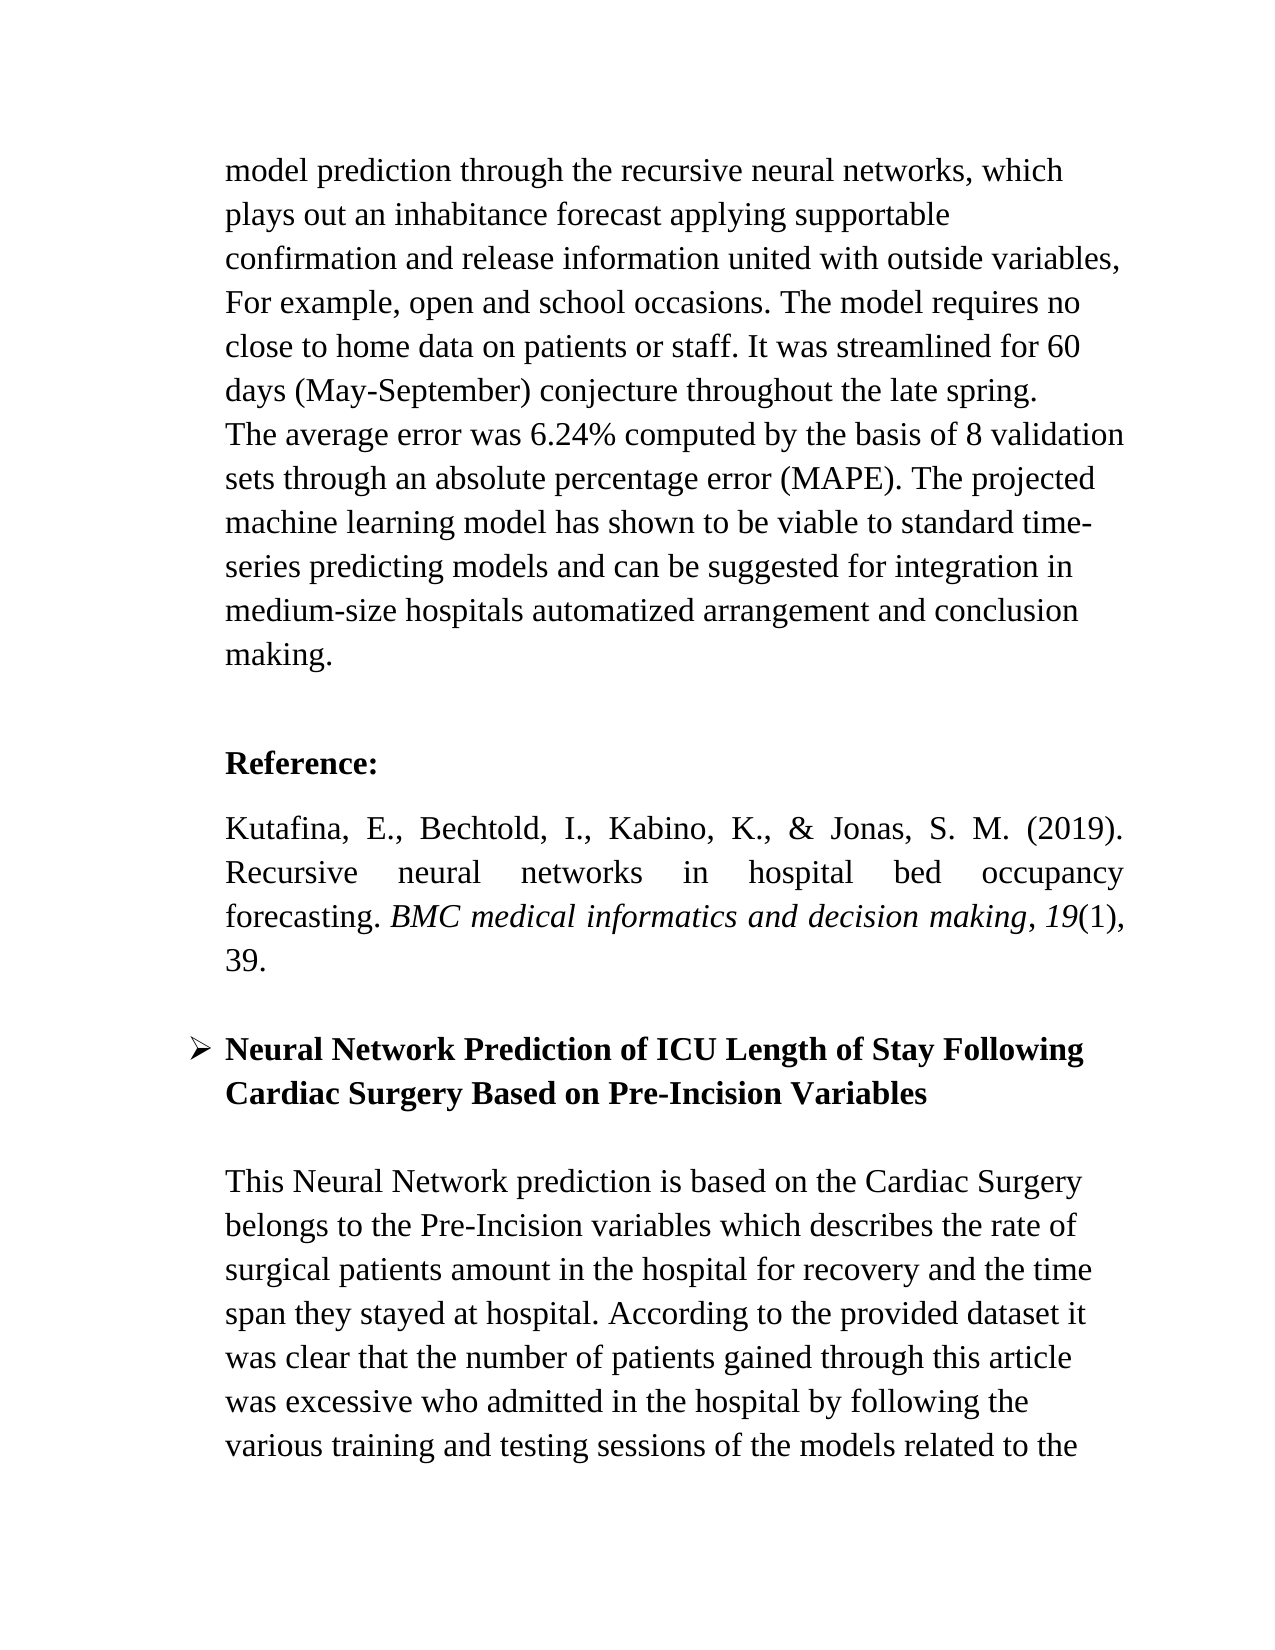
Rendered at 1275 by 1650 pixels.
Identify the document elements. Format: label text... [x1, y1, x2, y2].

text Reference: [150, 744, 1125, 782]
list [225, 1161, 1125, 1464]
list Neural Network Prediction of ICU Length of Stay Following Cardiac Surgery Based on Pre-Incision Variables [187, 1029, 1125, 1111]
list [225, 150, 1125, 409]
list Kutafina, E., Bechtold, I., Kabino, K., & Jonas, S. M. (2019). Recursive neural networks in hospital bed occupancy forecasting. BMC medical informatics and decision making, 19(1), 39. [225, 808, 1125, 979]
list The average error was 6.24% computed by the basis of 8 validation sets through an absolute percentage error (MAPE). The projected machine learning model has shown to be viable to standard time-series predicting models and can be suggested for integration in medium-size hospitals automatized arrangement and conclusion making. [225, 414, 1125, 673]
